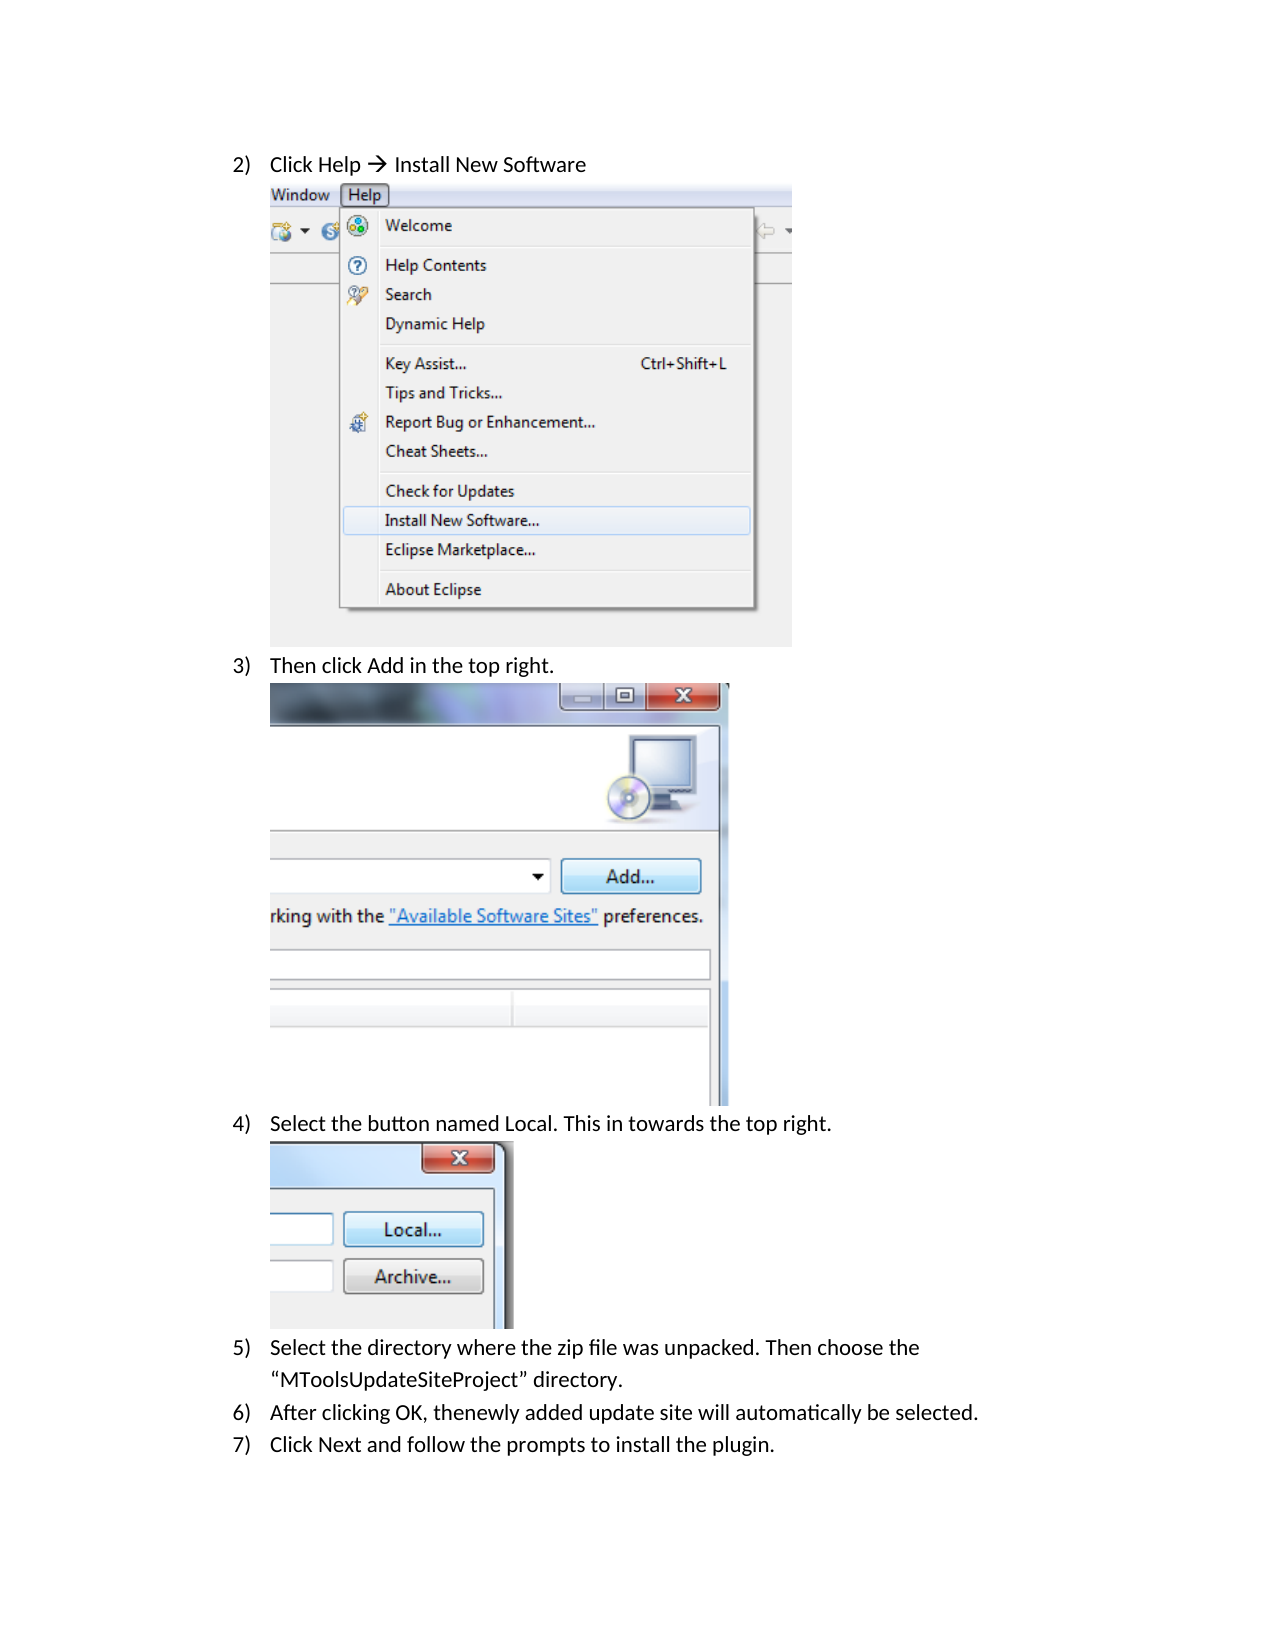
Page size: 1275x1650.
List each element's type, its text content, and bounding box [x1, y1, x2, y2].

picture [270, 182, 792, 647]
list Select the button named Local. This in towards the top right. [232, 1109, 1125, 1329]
picture [270, 1141, 514, 1329]
list After clicking OK, thenewly added update site will automatically be selected. [232, 1398, 1125, 1426]
list Click Next and follow the prompts to install the plugin. [232, 1430, 1125, 1458]
list Select the directory where the zip file was unpacked. Then choose the “MToolsUpdateSiteProject” directory. [232, 1333, 1125, 1393]
picture [270, 683, 730, 1106]
